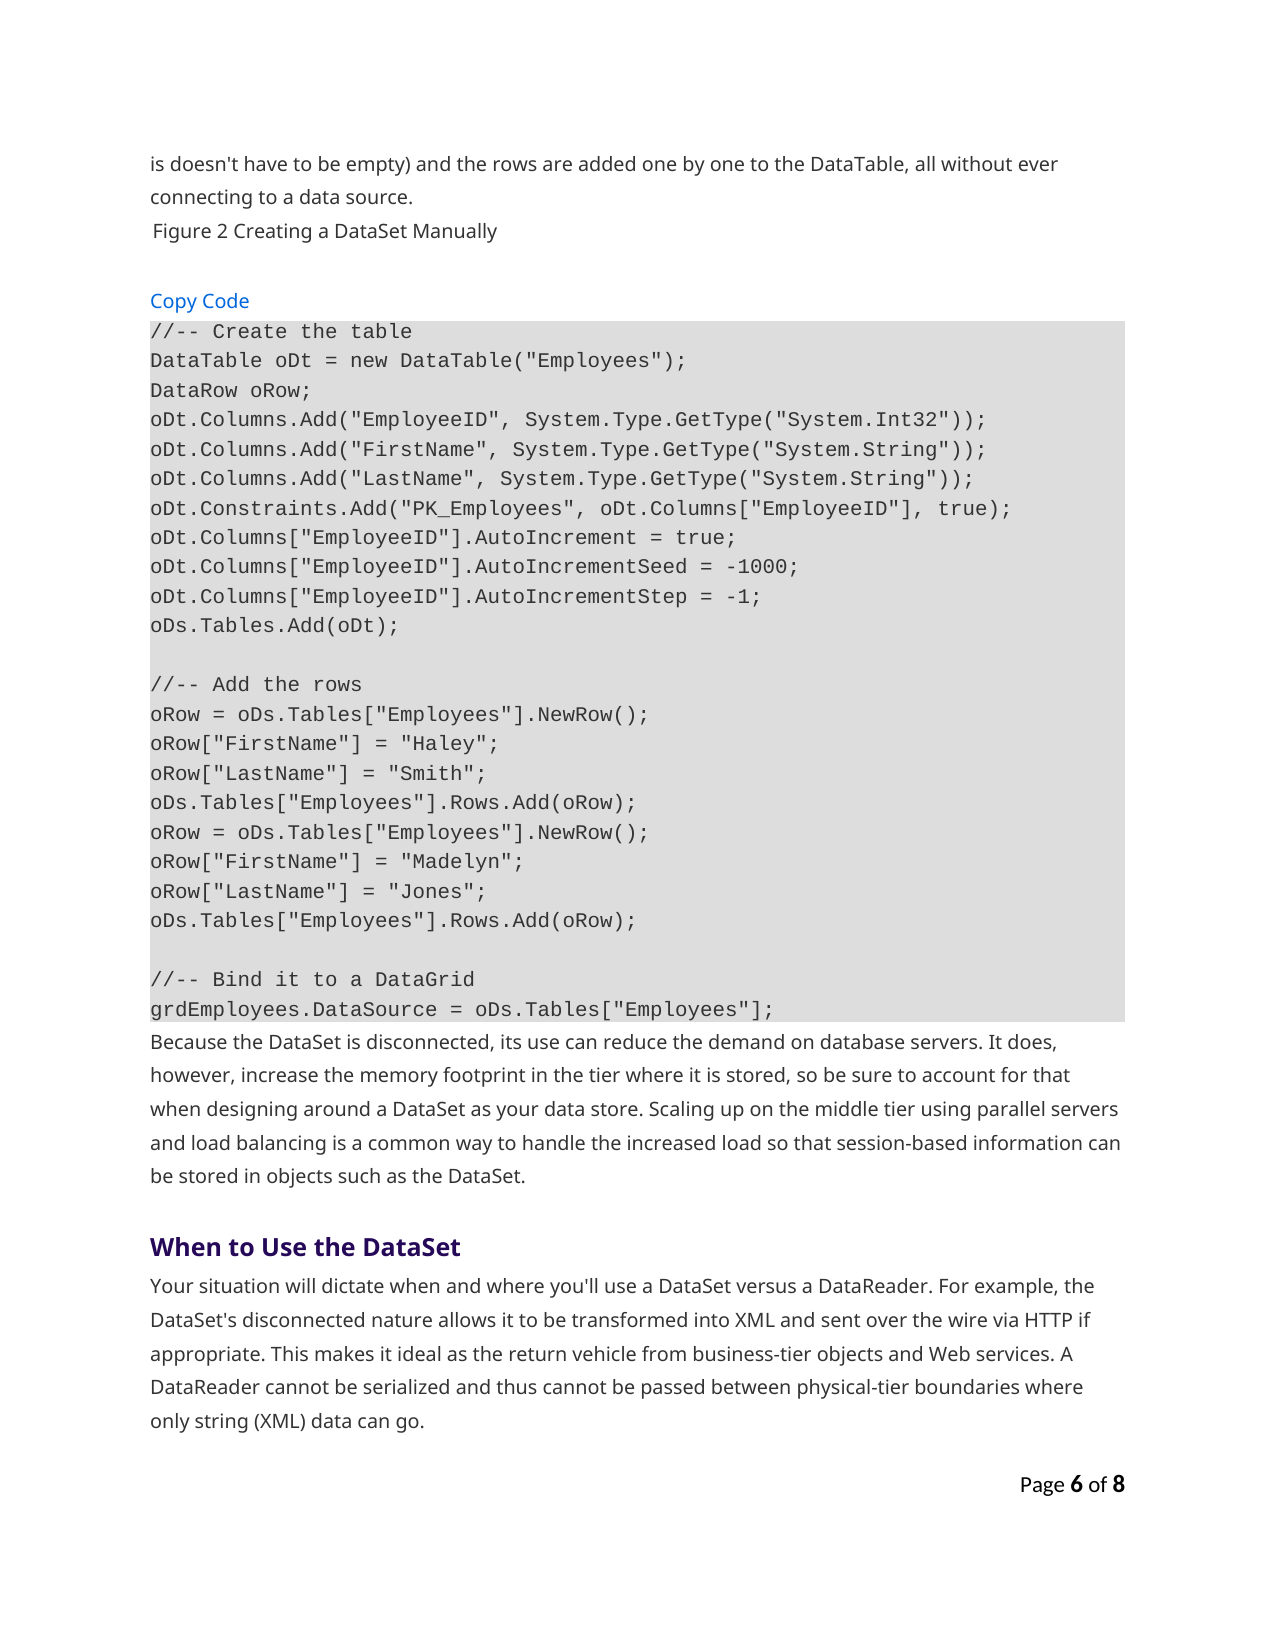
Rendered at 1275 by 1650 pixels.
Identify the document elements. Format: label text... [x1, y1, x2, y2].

text oDt.Columns["EmployeeID"].AutoIncrement = true; [150, 527, 1125, 551]
text oDs.Tables.Add(oDt); [150, 615, 1125, 639]
text DataTable oDt = new DataTable("Employees"); [150, 350, 1125, 374]
text Your situation will dictate when and where you'll use a DataSet versus a DataReader. For example, the DataSet's disconnected nature allows it to be transformed into XML and sent over the wire via HTTP if appropriate. This makes it ideal as the return vehicle from business-tier objects and Web services. A DataReader cannot be serialized and thus cannot be passed between physical-tier boundaries where only string (XML) data can go. [150, 1272, 1125, 1434]
text oRow["FirstName"] = "Madelyn"; [150, 851, 1125, 875]
text oDt.Columns.Add("FirstName", System.Type.GetType("System.String")); [150, 438, 1125, 462]
text Copy Code [150, 287, 1125, 314]
text oRow["LastName"] = "Jones"; [150, 881, 1125, 904]
text Figure 2 Creating a DataSet Manually [150, 217, 1125, 245]
text grdEmployees.DataSource = oDs.Tables["Employees"]; [150, 999, 1125, 1022]
text oRow = oDs.Tables["Employees"].NewRow(); [150, 704, 1125, 727]
text oDs.Tables["Employees"].Rows.Add(oRow); [150, 910, 1125, 934]
text oDt.Columns["EmployeeID"].AutoIncrementSeed = -1000; [150, 556, 1125, 580]
text //-- Add the rows [150, 674, 1125, 698]
text Because the DataSet is disconnected, its use can reduce the demand on database servers. It does, however, increase the memory footprint in the tier where it is stored, so be sure to account for that when designing around a DataSet as your data store. Scaling up on the middle tier using parallel servers and load balancing is a common way to handle the increased load so that session-based information can be stored in objects such as the DataSet. [150, 1028, 1125, 1190]
text When to Use the DataSet [150, 1230, 1125, 1264]
text DataRow oRow; [150, 379, 1125, 403]
text oRow["FirstName"] = "Haley"; [150, 733, 1125, 757]
text oDt.Columns.Add("LastName", System.Type.GetType("System.String")); [150, 468, 1125, 492]
text oRow["LastName"] = "Smith"; [150, 763, 1125, 786]
text oDt.Columns.Add("EmployeeID", System.Type.GetType("System.Int32")); [150, 409, 1125, 433]
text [150, 150, 1125, 211]
text //-- Create the table [150, 321, 1125, 344]
text oDt.Constraints.Add("PK_Employees", oDt.Columns["EmployeeID"], true); [150, 497, 1125, 521]
text oRow = oDs.Tables["Employees"].NewRow(); [150, 822, 1125, 845]
text oDt.Columns["EmployeeID"].AutoIncrementStep = -1; [150, 586, 1125, 609]
text oDs.Tables["Employees"].Rows.Add(oRow); [150, 792, 1125, 816]
text //-- Bind it to a DataGrid [150, 969, 1125, 993]
